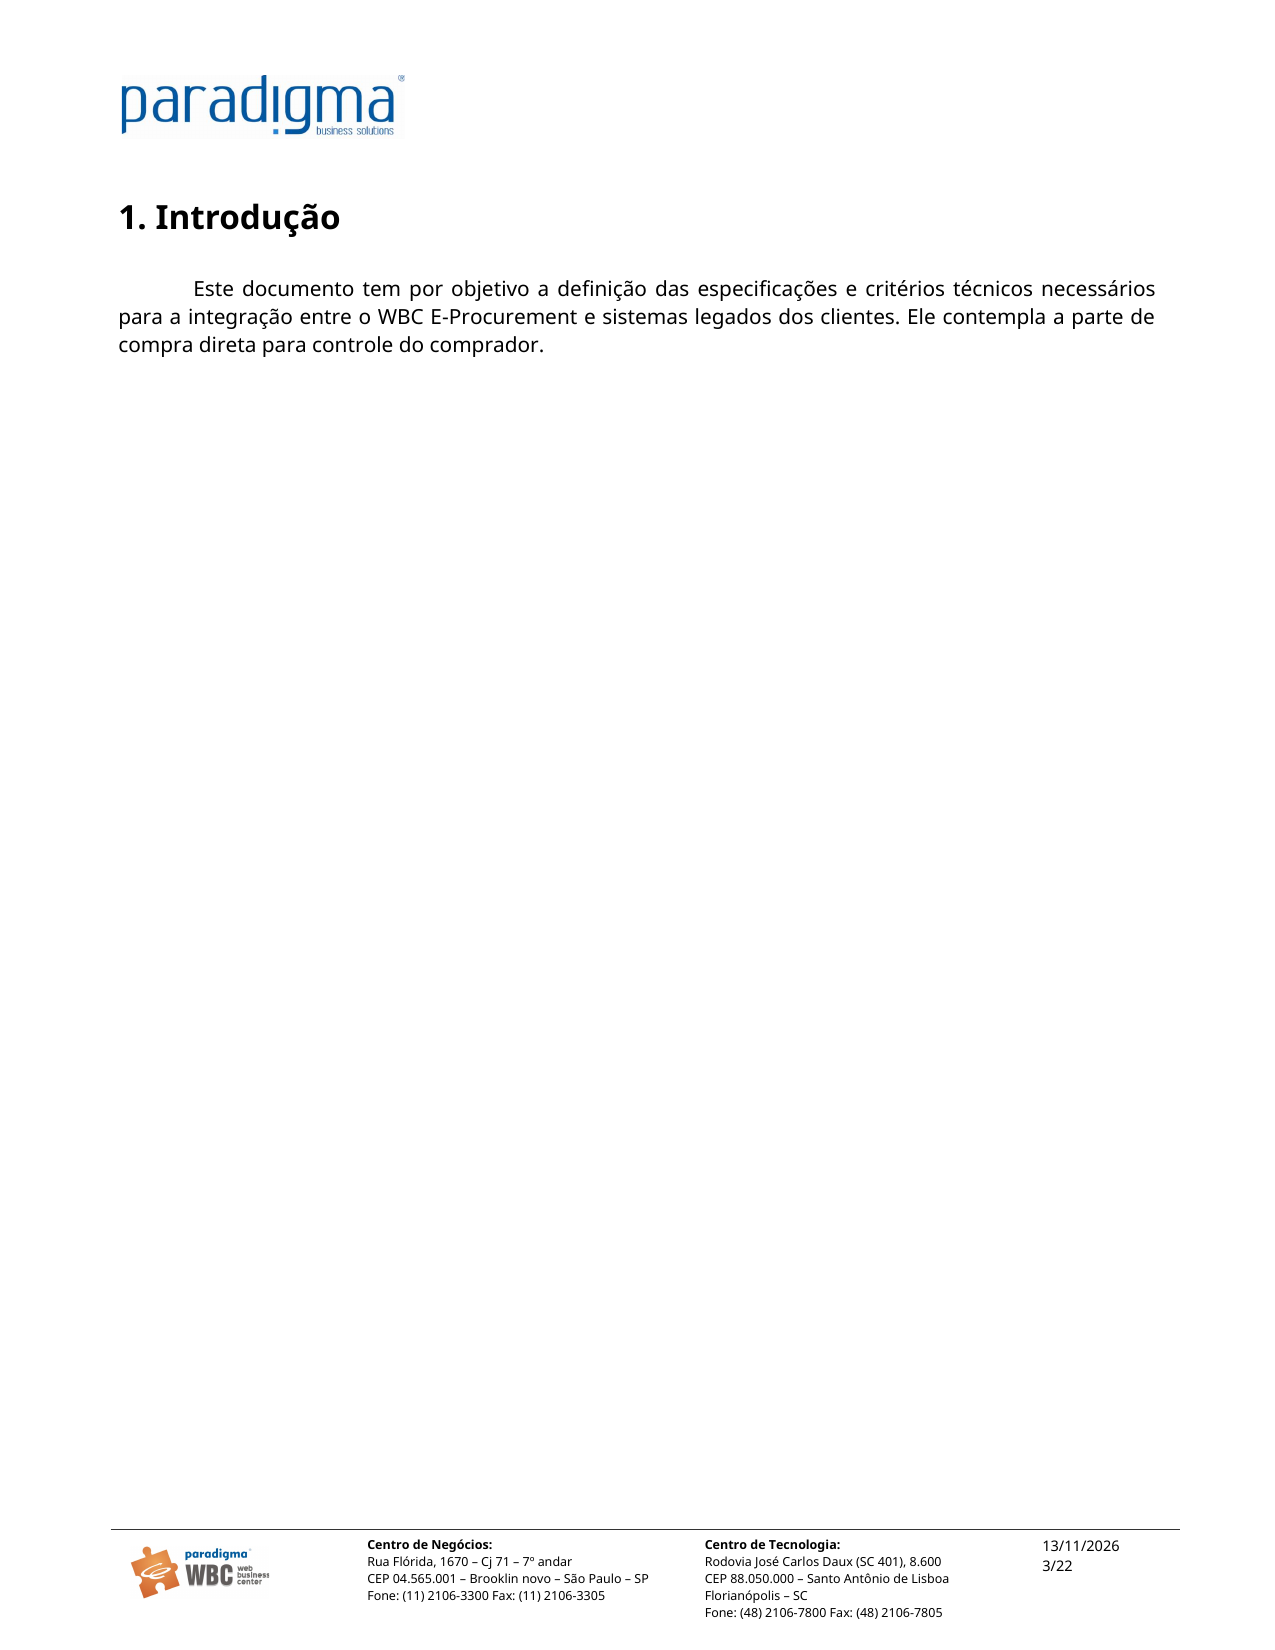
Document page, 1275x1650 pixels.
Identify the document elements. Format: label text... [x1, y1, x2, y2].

picture [121, 75, 405, 139]
picture [130, 1546, 270, 1599]
text Este documento tem por objetivo a definição das especificações e critérios técnicos necessários para a integração entre o WBC E-Procurement e sistemas legados dos clientes. Ele contempla a parte de compra direta para controle do comprador. [118, 274, 1157, 359]
subtitle Introdução [118, 193, 1157, 239]
